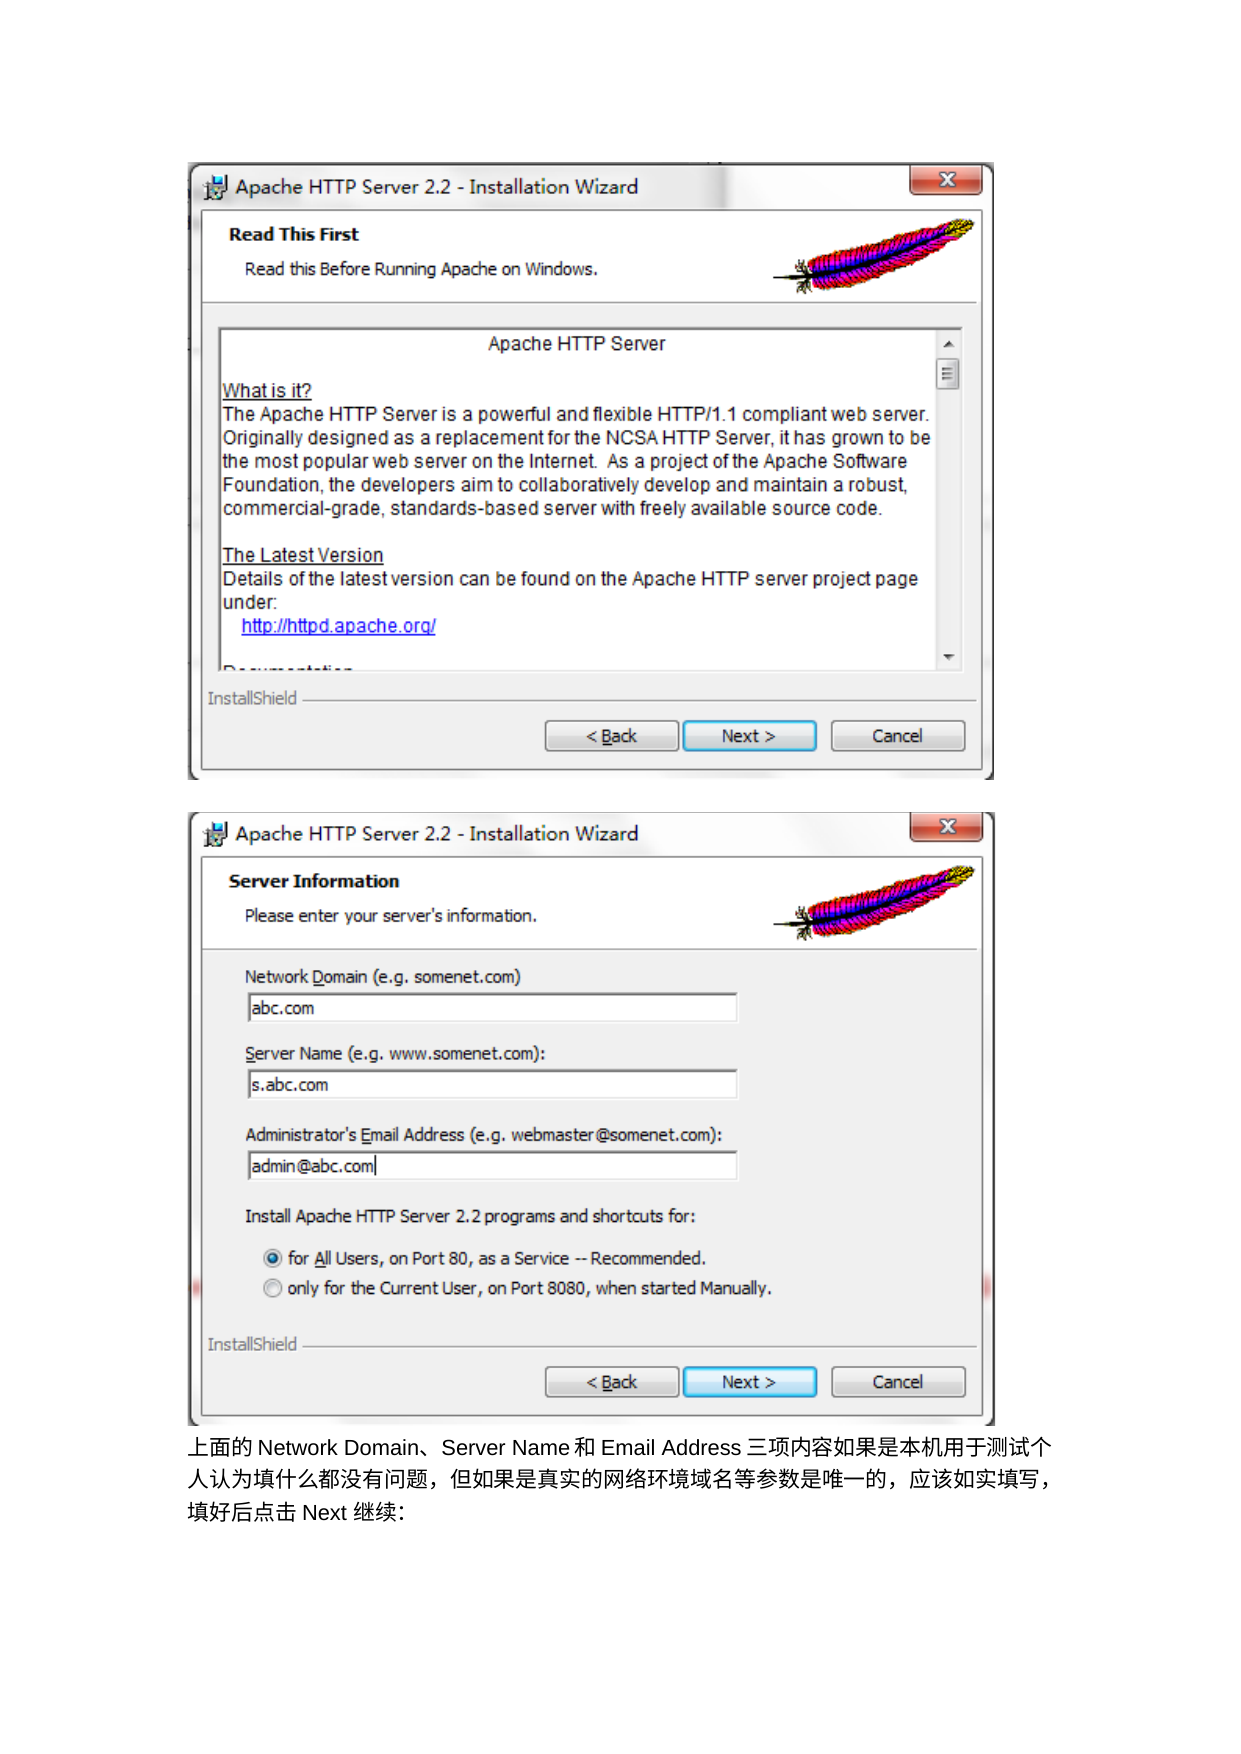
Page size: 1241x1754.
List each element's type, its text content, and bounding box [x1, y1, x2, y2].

text 上面的Network Domain、Server Name和Email Address三项内容如果是本机用于测试个人认为填什么都没有问题，但如果是真实的网络环境域名等参数是唯一的，应该如实填写，填好后点击 Next 继续： [187, 1429, 1053, 1527]
picture [187, 812, 996, 1426]
picture [187, 162, 994, 780]
